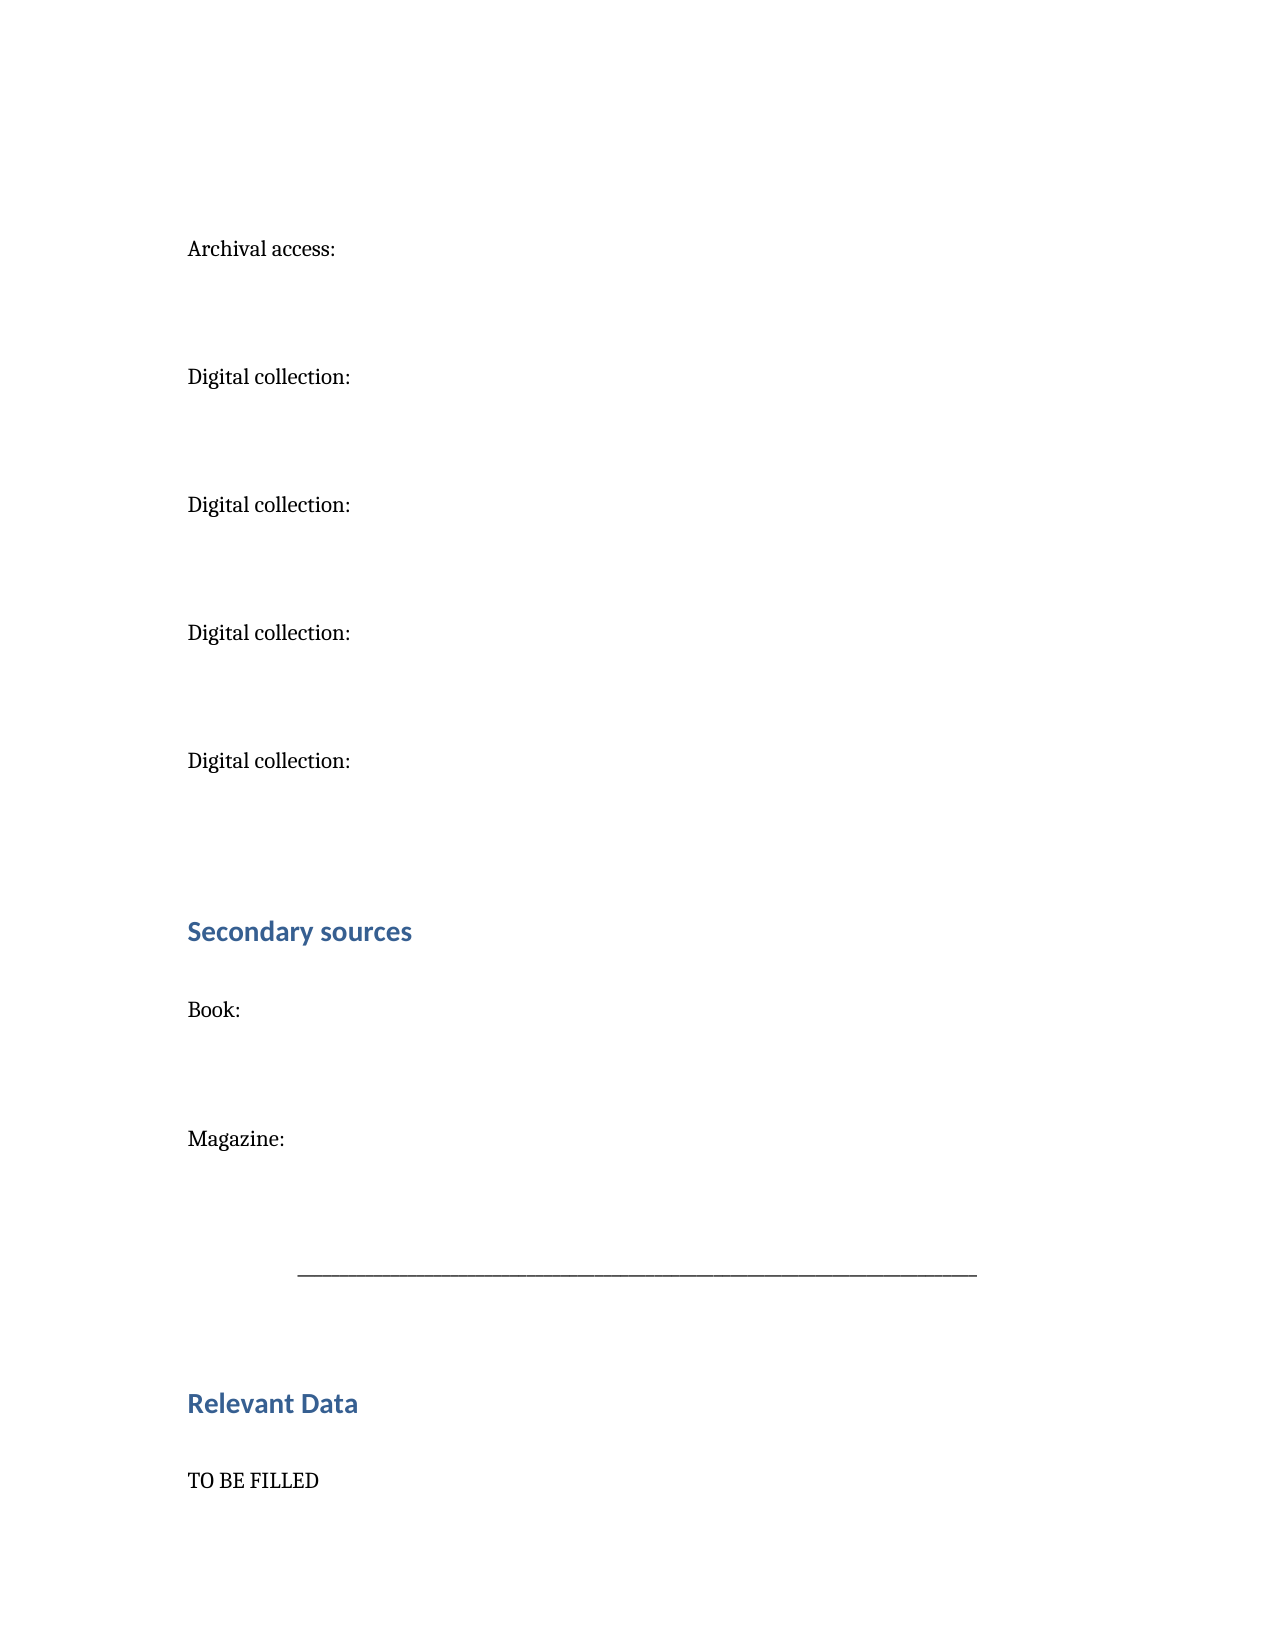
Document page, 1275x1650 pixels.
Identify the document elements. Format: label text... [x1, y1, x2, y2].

text Digital collection: [187, 363, 1087, 390]
text Archival access: [187, 235, 1087, 262]
text Digital collection: [187, 748, 1087, 774]
text Digital collection: [187, 620, 1087, 646]
text Digital collection: [187, 492, 1087, 518]
text ________________________________________________________________________________ [187, 1253, 1087, 1280]
subtitle Secondary sources [187, 913, 1087, 949]
text TO BE FILLED [187, 1468, 1087, 1495]
text Magazine: [187, 1125, 1087, 1152]
text Book: [187, 997, 1087, 1023]
subtitle Relevant Data [187, 1385, 1087, 1420]
